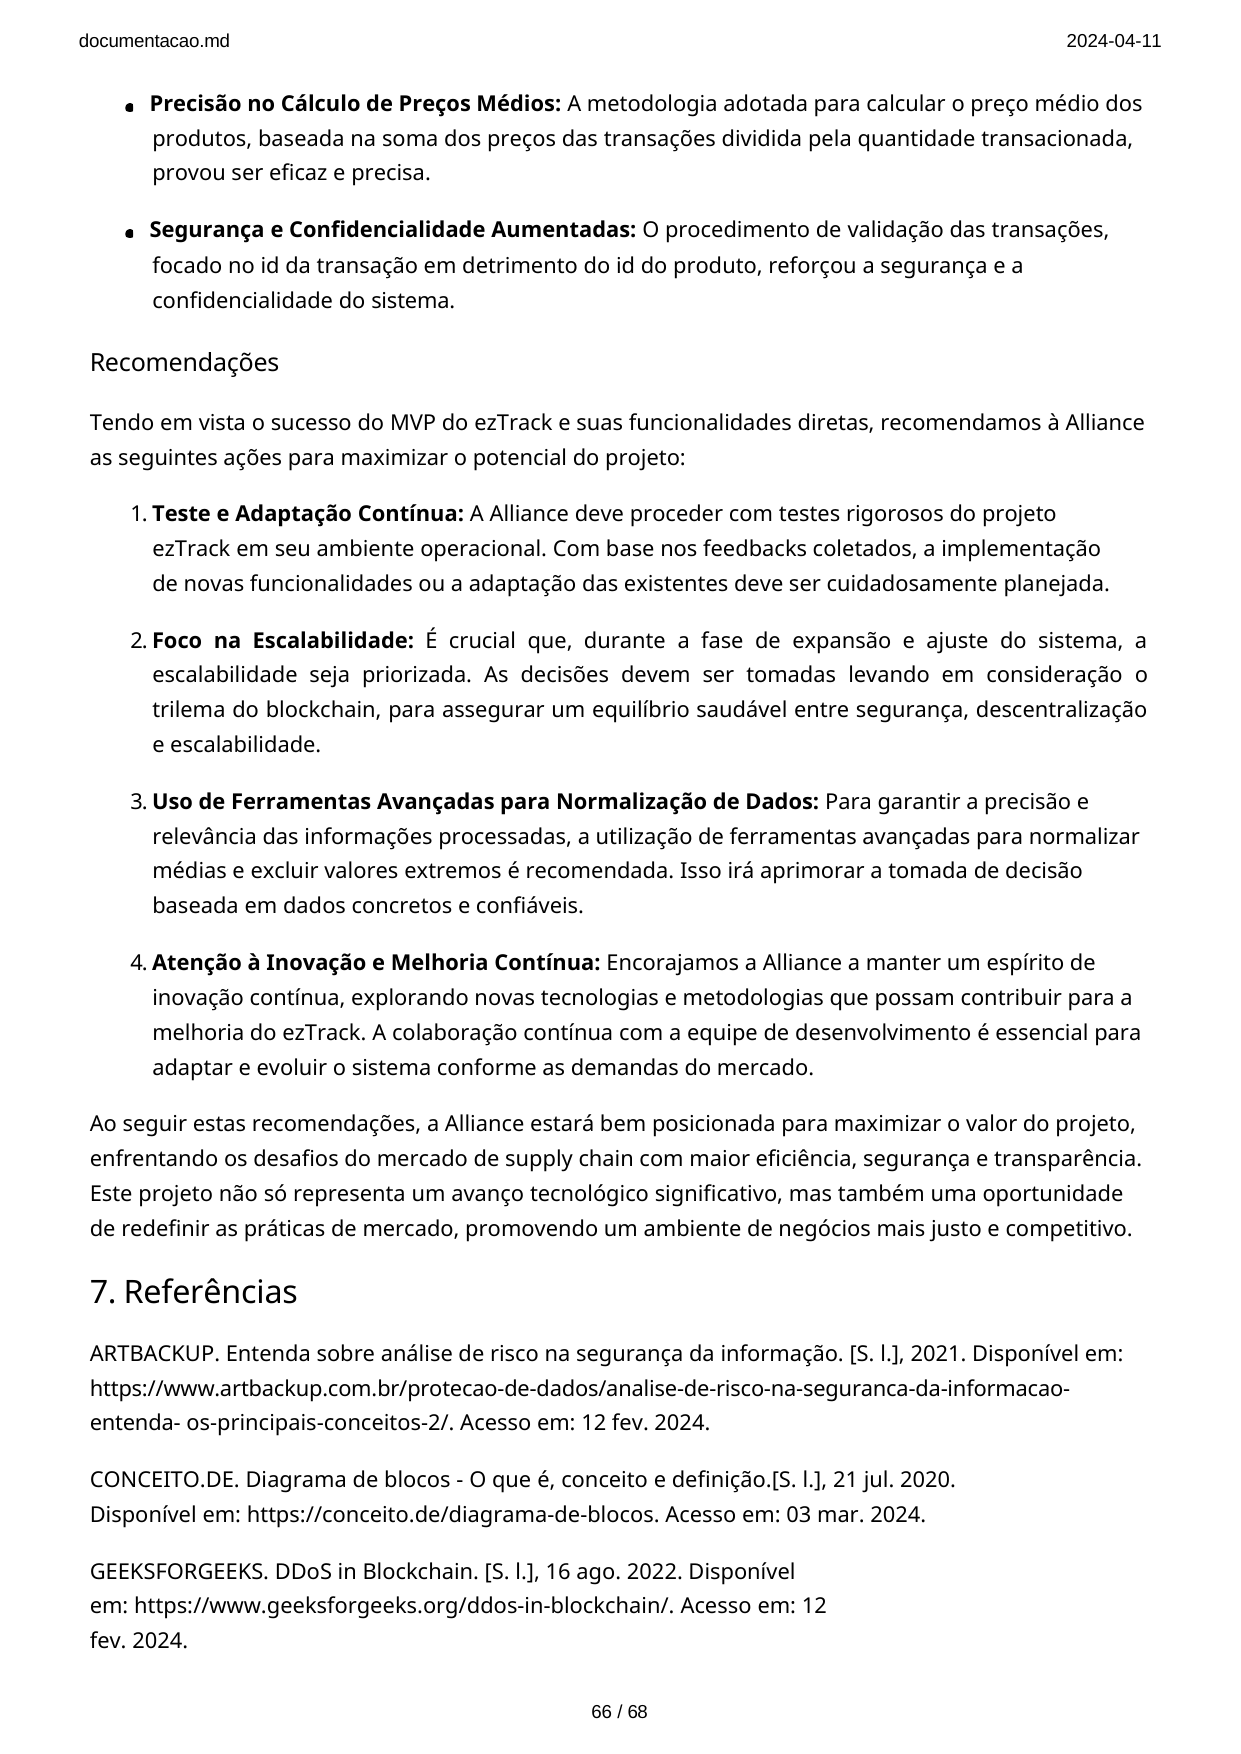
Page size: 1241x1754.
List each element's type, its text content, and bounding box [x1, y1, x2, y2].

subtitle Referências [89, 1269, 1165, 1313]
list Teste e Adaptação Contínua: A Alliance deve proceder com testes rigorosos do projeto ezTrack em seu ambiente operacional. Com base nos feedbacks coletados, a implementação de novas funcionalidades ou a adaptação das existentes deve ser cuidadosamente planejada. [130, 498, 1118, 598]
text Precisão no Cálculo de Preços Médios: A metodologia adotada para calcular o preço médio dos produtos, baseada na soma dos preços das transações dividida pela quantidade transacionada, provou ser eficaz e precisa. [125, 88, 1165, 187]
text ARTBACKUP. Entenda sobre análise de risco na segurança da informação. [S. l.], 2021. Disponível em: https://www.artbackup.com.br/protecao-de-dados/analise-de-risco-na-seguranca-da-informacao-entenda- os-principais-conceitos-2/. Acesso em: 12 fev. 2024. [89, 1338, 1125, 1437]
list Foco na Escalabilidade: É crucial que, durante a fase de expansão e ajuste do sistema, a escalabilidade seja priorizada. As decisões devem ser tomadas levando em consideração o trilema do blockchain, para assegurar um equilíbrio saudável entre segurança, descentralização e escalabilidade. [130, 625, 1148, 759]
text Ao seguir estas recomendações, a Alliance estará bem posicionada para maximizar o valor do projeto, enfrentando os desafios do mercado de supply chain com maior eficiência, segurança e transparência. Este projeto não só representa um avanço tecnológico significativo, mas também uma oportunidade de redefinir as práticas de mercado, promovendo um ambiente de negócios mais justo e competitivo. [89, 1108, 1144, 1242]
subtitle Recomendações [89, 345, 1165, 379]
list Uso de Ferramentas Avançadas para Normalização de Dados: Para garantir a precisão e relevância das informações processadas, a utilização de ferramentas avançadas para normalizar médias e excluir valores extremos é recomendada. Isso irá aprimorar a tomada de decisão baseada em dados concretos e confiáveis. [130, 786, 1144, 920]
text Tendo em vista o sucesso do MVP do ezTrack e suas funcionalidades diretas, recomendamos à Alliance as seguintes ações para maximizar o potencial do projeto: [89, 407, 1165, 471]
picture [125, 103, 134, 112]
text GEEKSFORGEEKS. DDoS in Blockchain. [S. l.], 16 ago. 2022. Disponível em: https://www.geeksforgeeks.org/ddos-in-blockchain/. Acesso em: 12 fev. 2024. [89, 1556, 840, 1655]
list Atenção à Inovação e Melhoria Contínua: Encorajamos a Alliance a manter um espírito de inovação contínua, explorando novas tecnologias e metodologias que possam contribuir para a melhoria do ezTrack. A colaboração contínua com a equipe de desenvolvimento é essencial para adaptar e evoluir o sistema conforme as demandas do mercado. [130, 947, 1146, 1081]
text Segurança e Confidencialidade Aumentadas: O procedimento de validação das transações, focado no id da transação em detrimento do id do produto, reforçou a segurança e a confidencialidade do sistema. [125, 214, 1125, 315]
picture [125, 229, 134, 238]
text CONCEITO.DE. Diagrama de blocos - O que é, conceito e definição.[S. l.], 21 jul. 2020. Disponível em: https://conceito.de/diagrama-de-blocos. Acesso em: 03 mar. 2024. [89, 1464, 1054, 1529]
